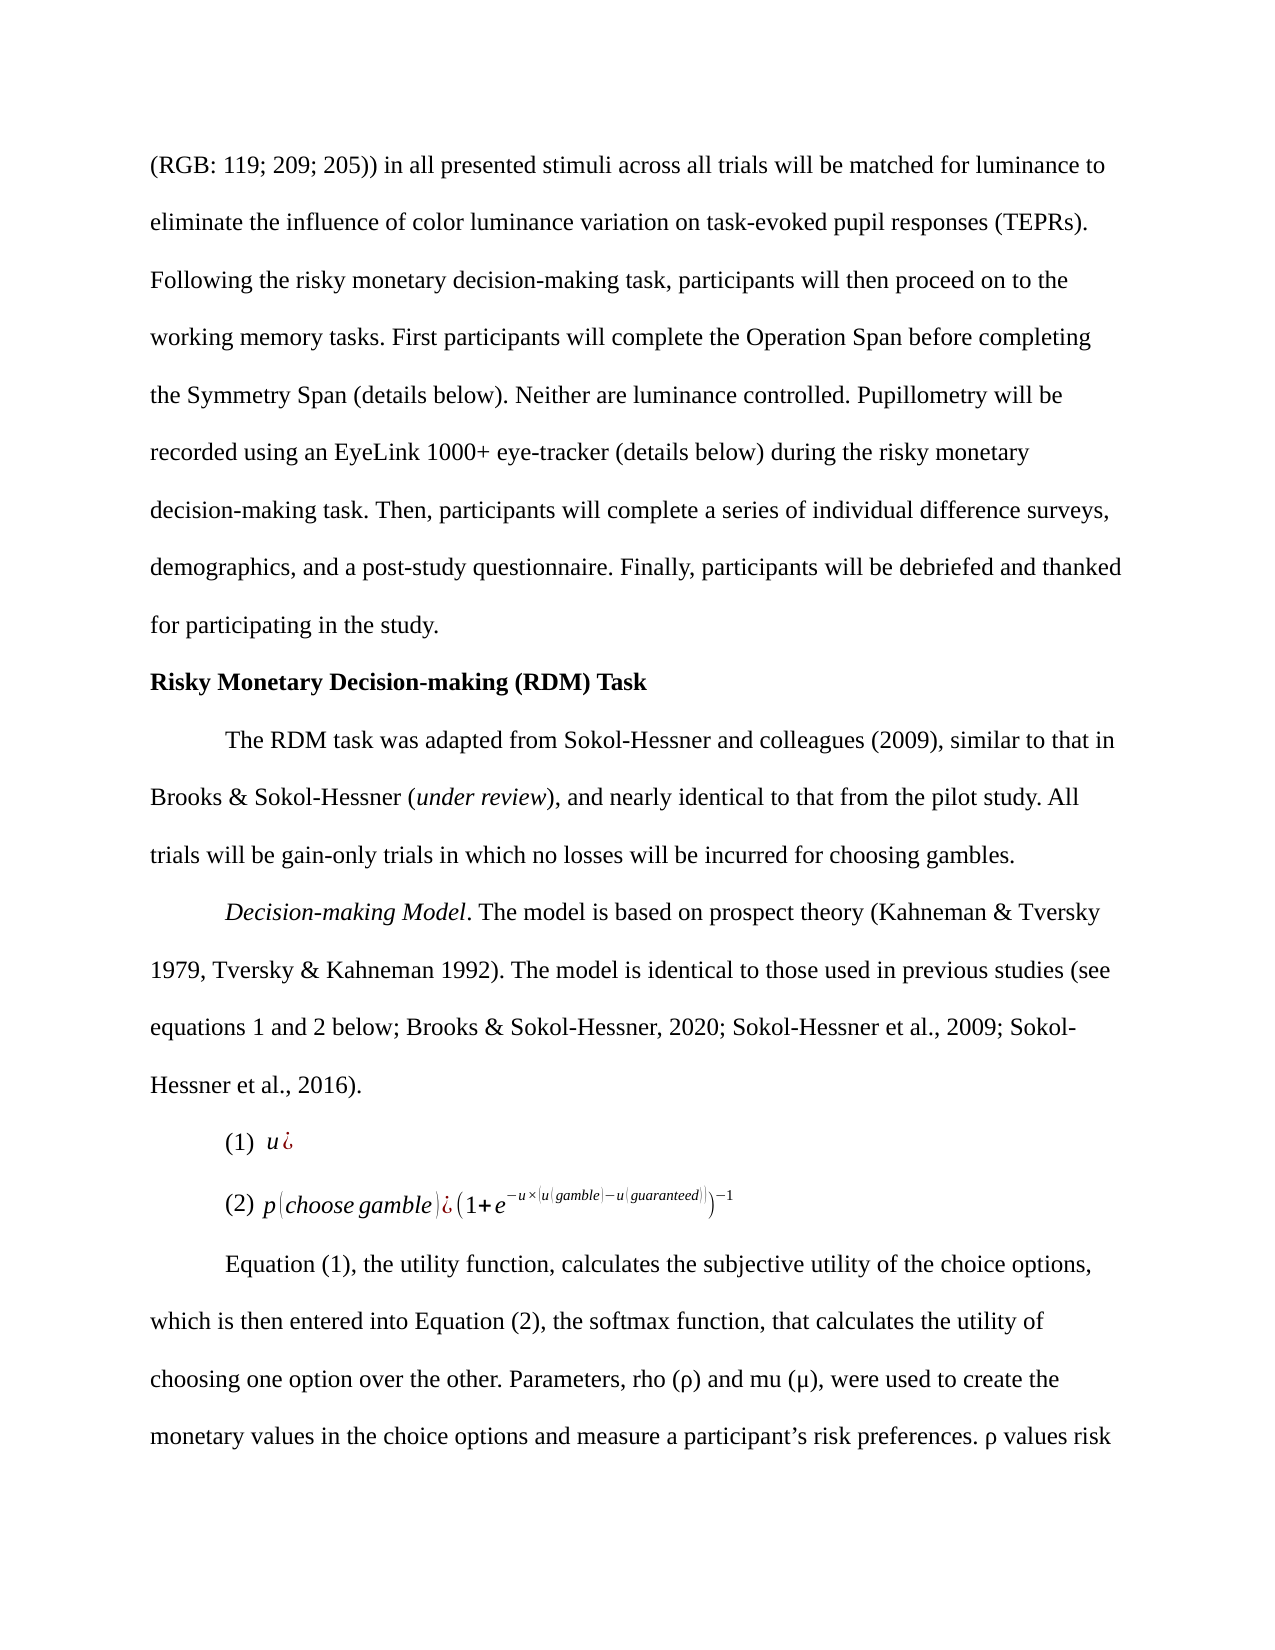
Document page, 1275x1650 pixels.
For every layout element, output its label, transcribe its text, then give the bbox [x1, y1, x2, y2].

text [150, 150, 1125, 639]
text The RDM task was adapted from Sokol-Hessner and colleagues (2009), similar to that in Brooks & Sokol-Hessner (under review), and nearly identical to that from the pilot study. All trials will be gain-only trials in which no losses will be incurred for choosing gambles. [150, 725, 1125, 869]
text (2) [150, 1185, 1125, 1220]
text (1) [150, 1127, 1125, 1156]
text Risky Monetary Decision-making (RDM) Task [150, 667, 1125, 696]
text Decision-making Model. The model is based on prospect theory (Kahneman & Tversky 1979, Tversky & Kahneman 1992). The model is identical to those used in previous studies (see equations 1 and 2 below; Brooks & Sokol-Hessner, 2020; Sokol-Hessner et al., 2009; Sokol-Hessner et al., 2016). [150, 897, 1125, 1099]
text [150, 1249, 1125, 1450]
